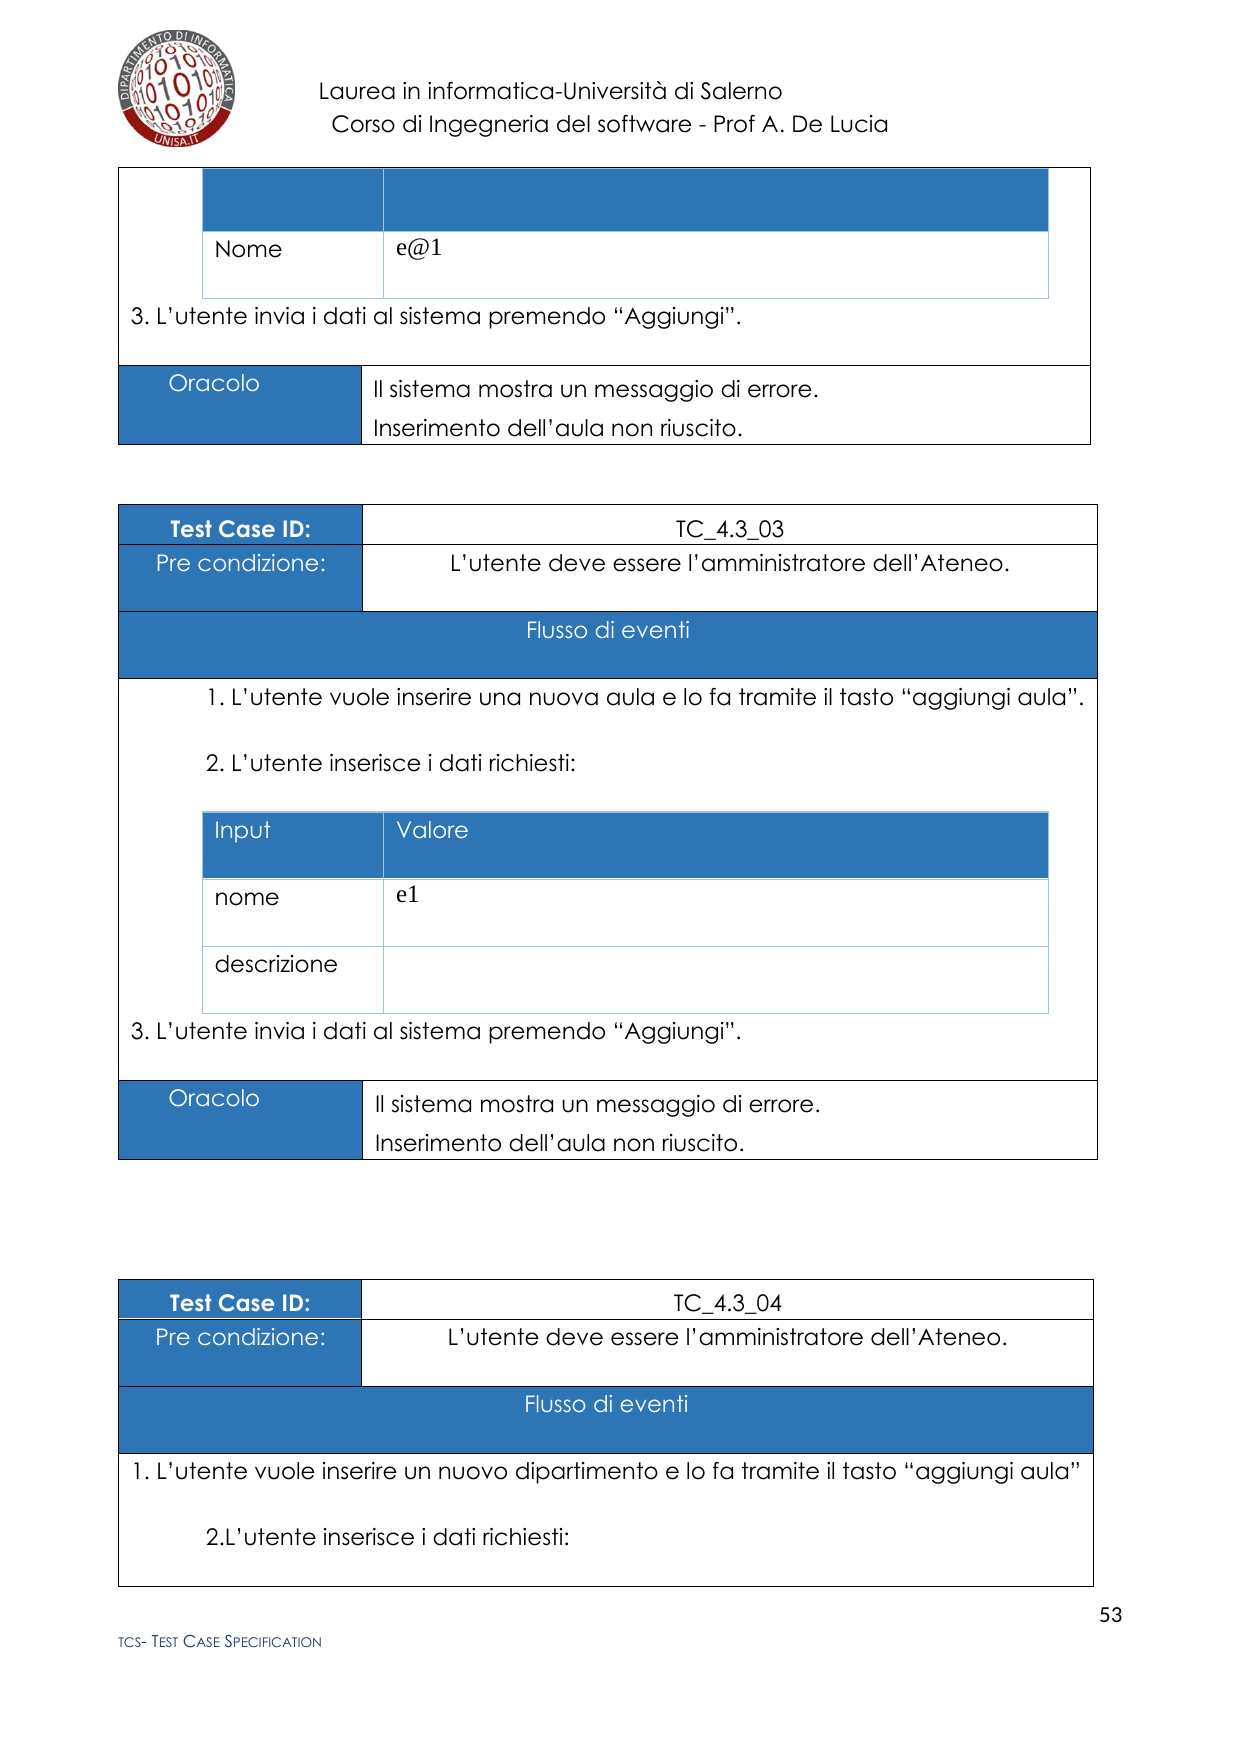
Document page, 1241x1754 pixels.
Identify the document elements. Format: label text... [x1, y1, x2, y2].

table_cell Pre condizione: [119, 1320, 361, 1386]
table_cell Flusso di eventi [119, 612, 1097, 678]
table_cell Pre condizione: [119, 545, 362, 611]
table_header Test Case ID: [119, 505, 362, 544]
table_cell Oracolo [119, 1081, 362, 1159]
table_header TC_4.3_04 [362, 1280, 1093, 1318]
table_cell Flusso di eventi [119, 1387, 1093, 1453]
table_cell Oracolo [119, 366, 361, 444]
picture [118, 30, 235, 147]
table_header TC_4.3_03 [363, 505, 1097, 544]
table_cell Il sistema mostra un messaggio di errore. Inserimento dell’aula non riuscito. [362, 366, 1090, 444]
table_header Test Case ID: [119, 1280, 361, 1318]
table_cell L’utente deve essere l’amministratore dell’Ateneo. [363, 545, 1097, 611]
table_cell Il sistema mostra un messaggio di errore. Inserimento dell’aula non riuscito. [363, 1081, 1097, 1159]
table_cell L’utente deve essere l’amministratore dell’Ateneo. [362, 1320, 1093, 1386]
